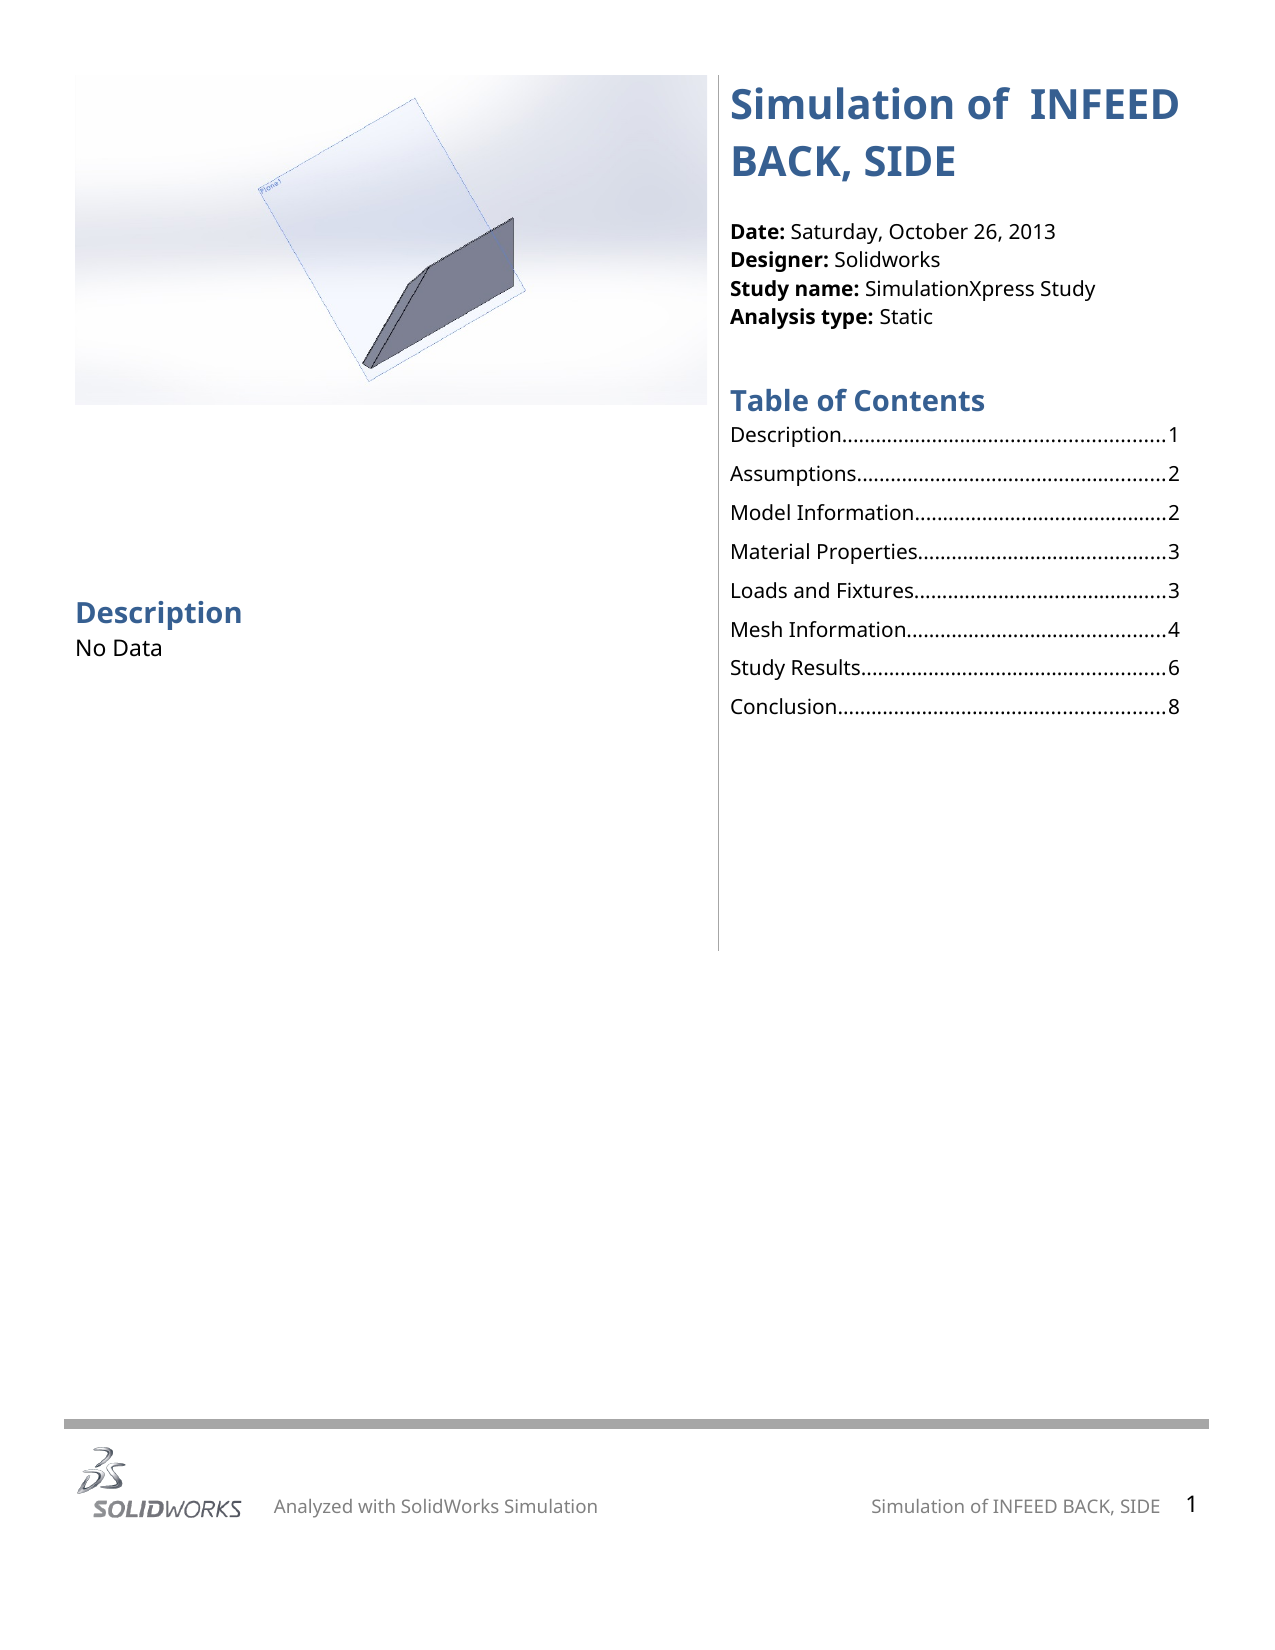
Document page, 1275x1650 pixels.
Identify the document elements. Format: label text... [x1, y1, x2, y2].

picture [75, 1428, 243, 1519]
picture [75, 75, 708, 405]
table_header [64, 75, 718, 542]
table_cell Description No Data [64, 543, 718, 951]
table_header [719, 75, 1209, 951]
